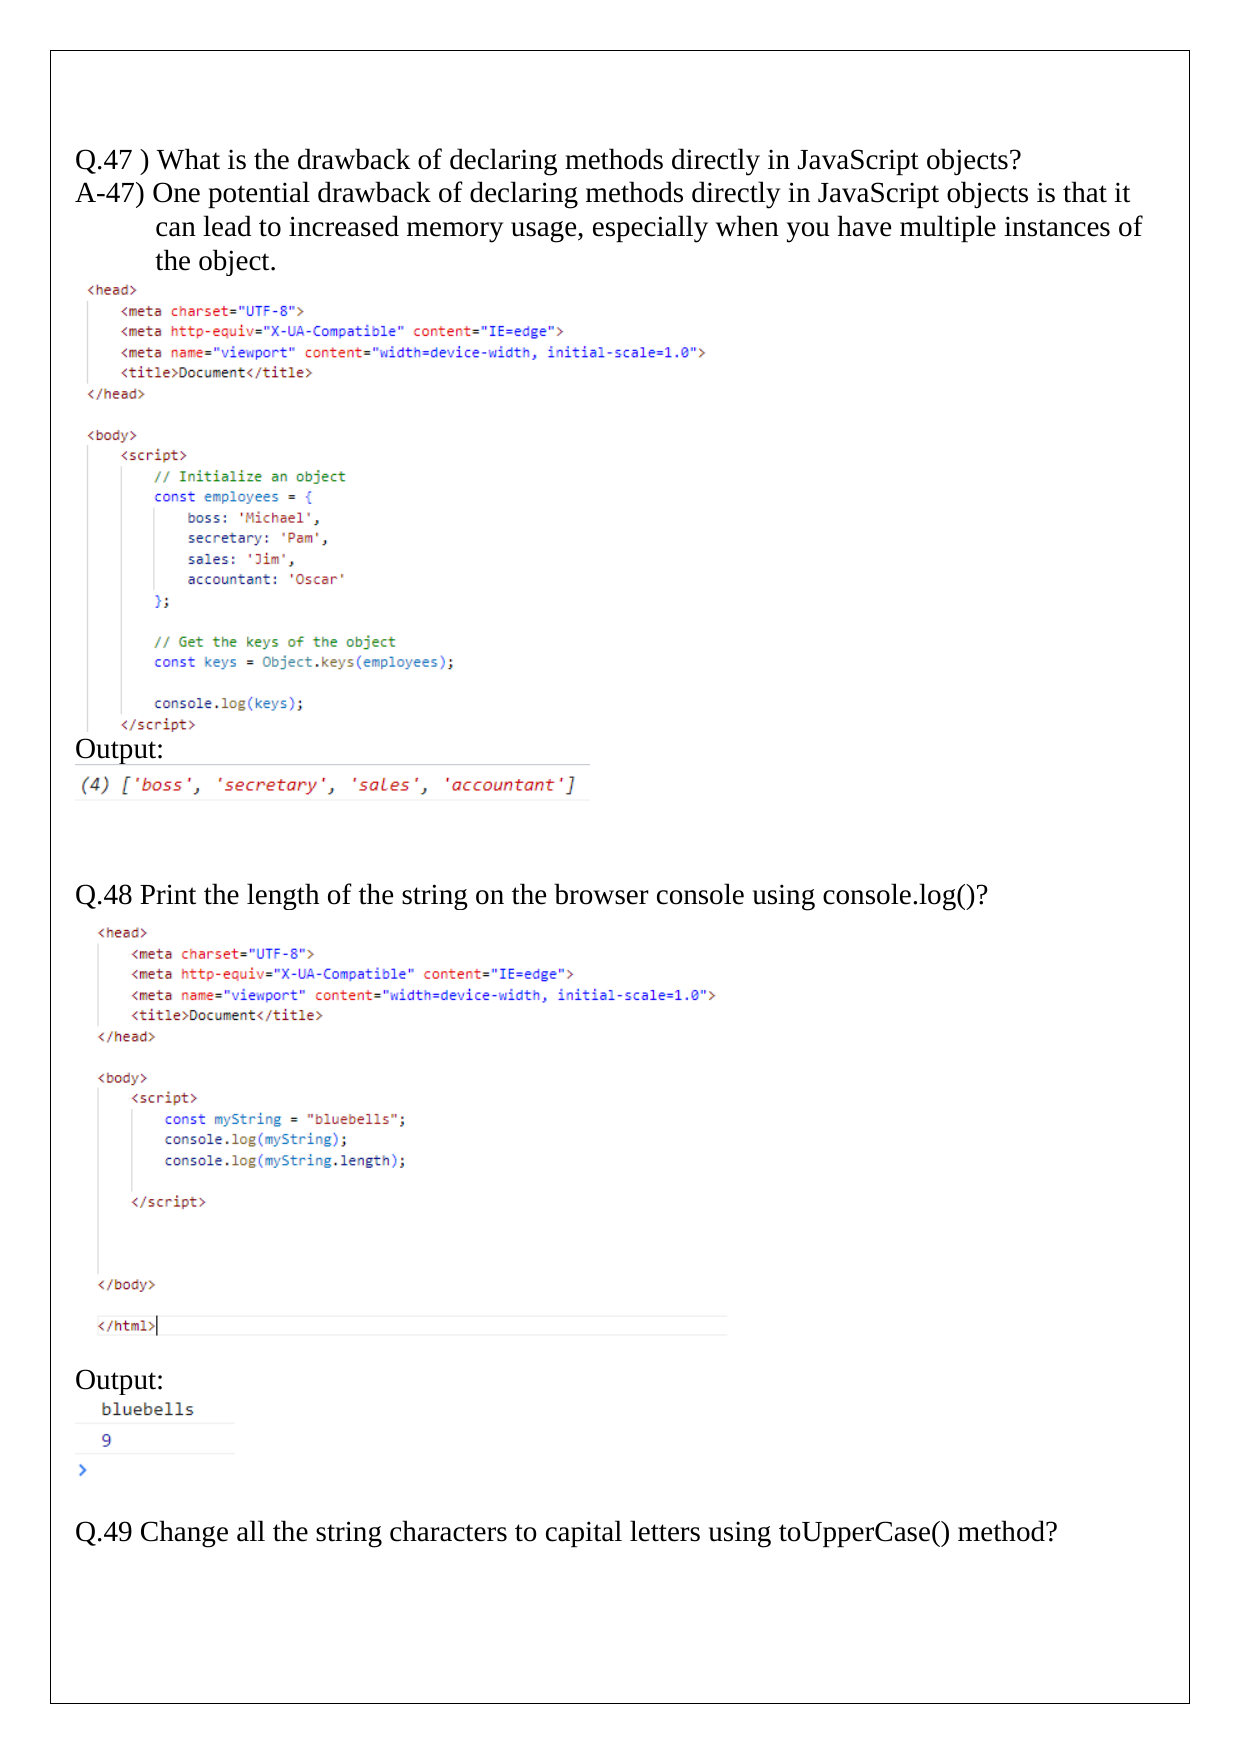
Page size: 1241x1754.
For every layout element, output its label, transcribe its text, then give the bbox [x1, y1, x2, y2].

text Q.47 ) What is the drawback of declaring methods directly in JavaScript objects? [75, 142, 1165, 176]
text Q.48 Print the length of the string on the browser console using console.log()? [75, 877, 1165, 911]
picture [82, 276, 748, 732]
text the object. [75, 243, 1165, 276]
picture [75, 1395, 235, 1481]
text Output: [75, 731, 1165, 765]
text Q.49 Change all the string characters to capital letters using toUpperCase() method? [75, 1514, 1165, 1547]
picture [75, 764, 590, 844]
picture [75, 910, 728, 1362]
text A-47) One potential drawback of declaring methods directly in JavaScript objects is that it [75, 176, 1165, 209]
text Output: [75, 1362, 1165, 1395]
text can lead to increased memory usage, especially when you have multiple instances of [75, 209, 1165, 243]
